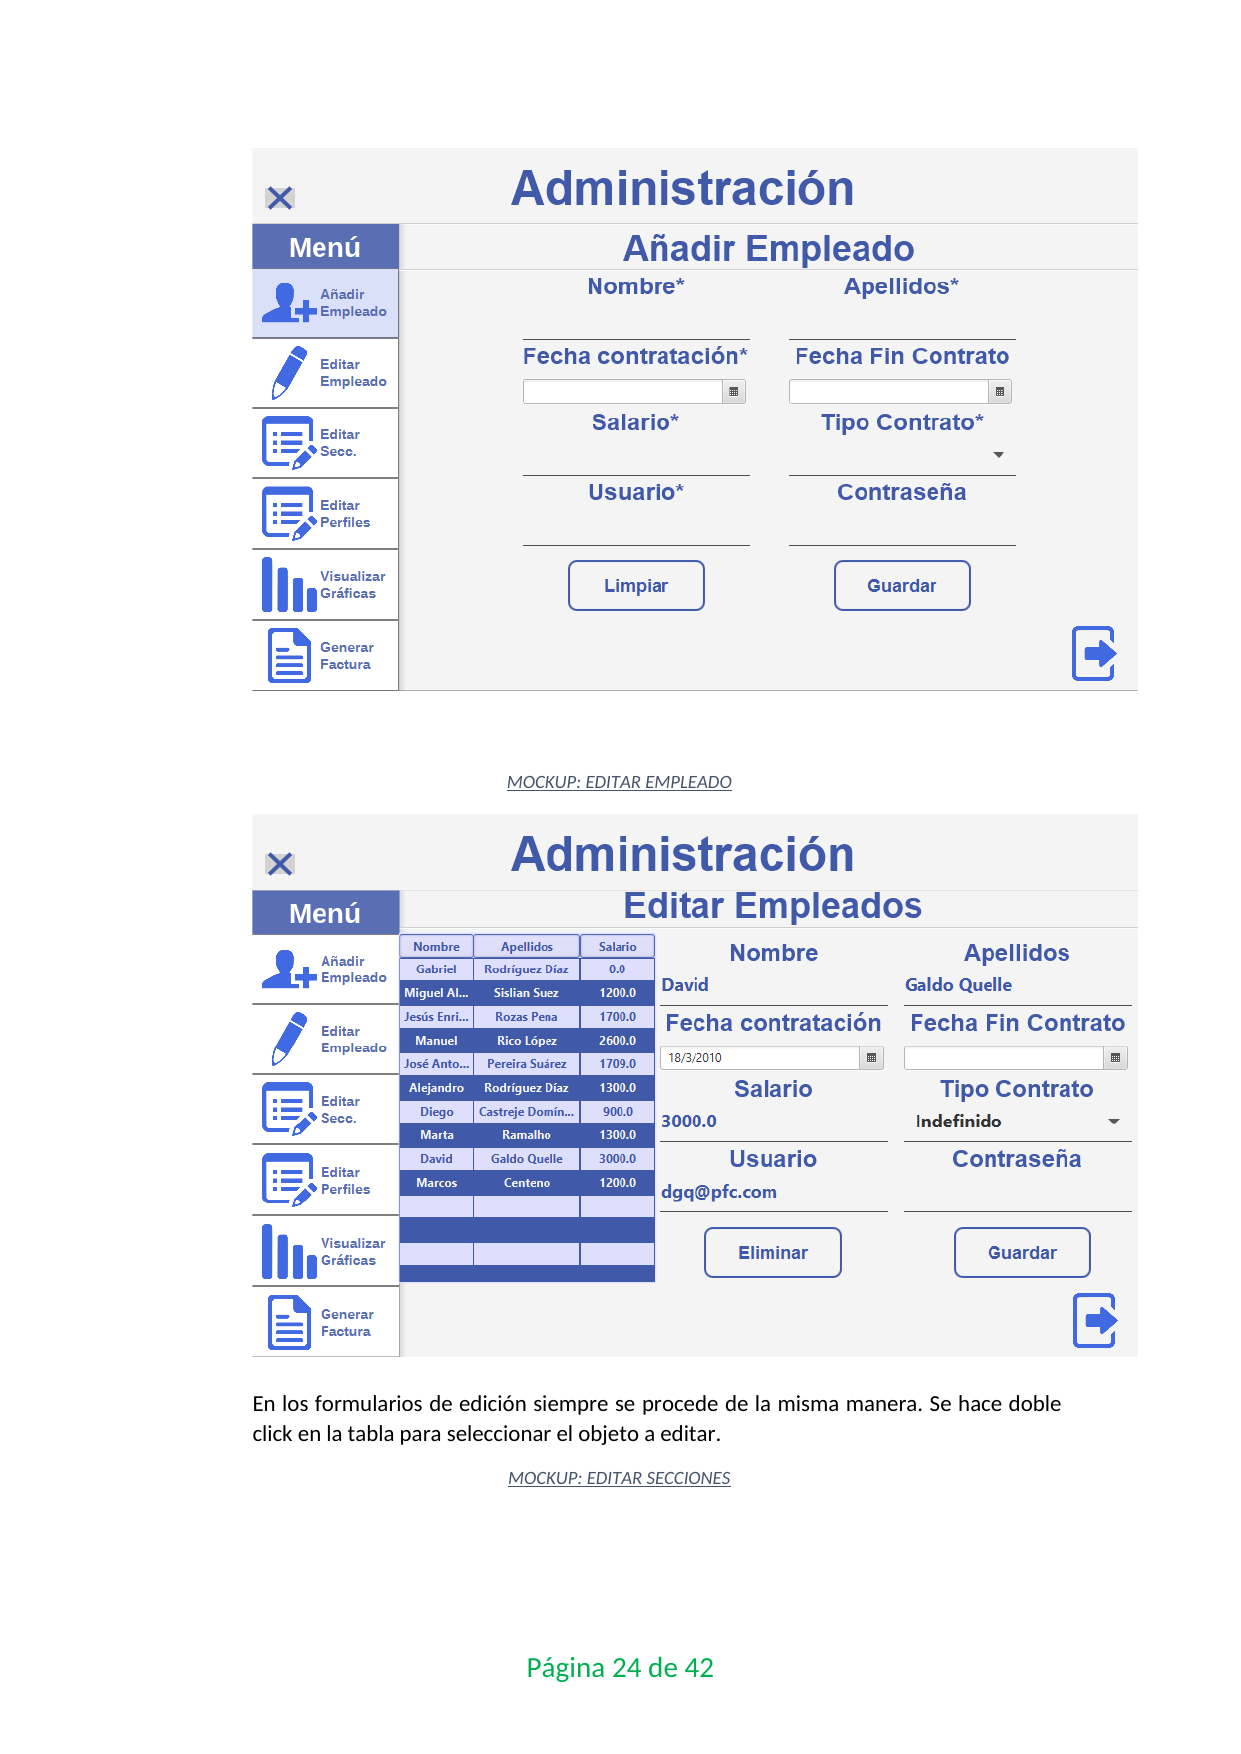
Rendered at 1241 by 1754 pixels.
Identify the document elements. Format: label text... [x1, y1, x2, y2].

picture [252, 813, 1138, 1357]
text MOCKUP: EDITAR EMPLEADO [177, 770, 1063, 793]
list En los formularios de edición siempre se procede de la misma manera. Se hace doble click en la tabla para seleccionar el objeto a editar. [252, 1389, 1063, 1447]
picture [252, 147, 1138, 691]
text MOCKUP: EDITAR SECCIONES [177, 1466, 1063, 1489]
